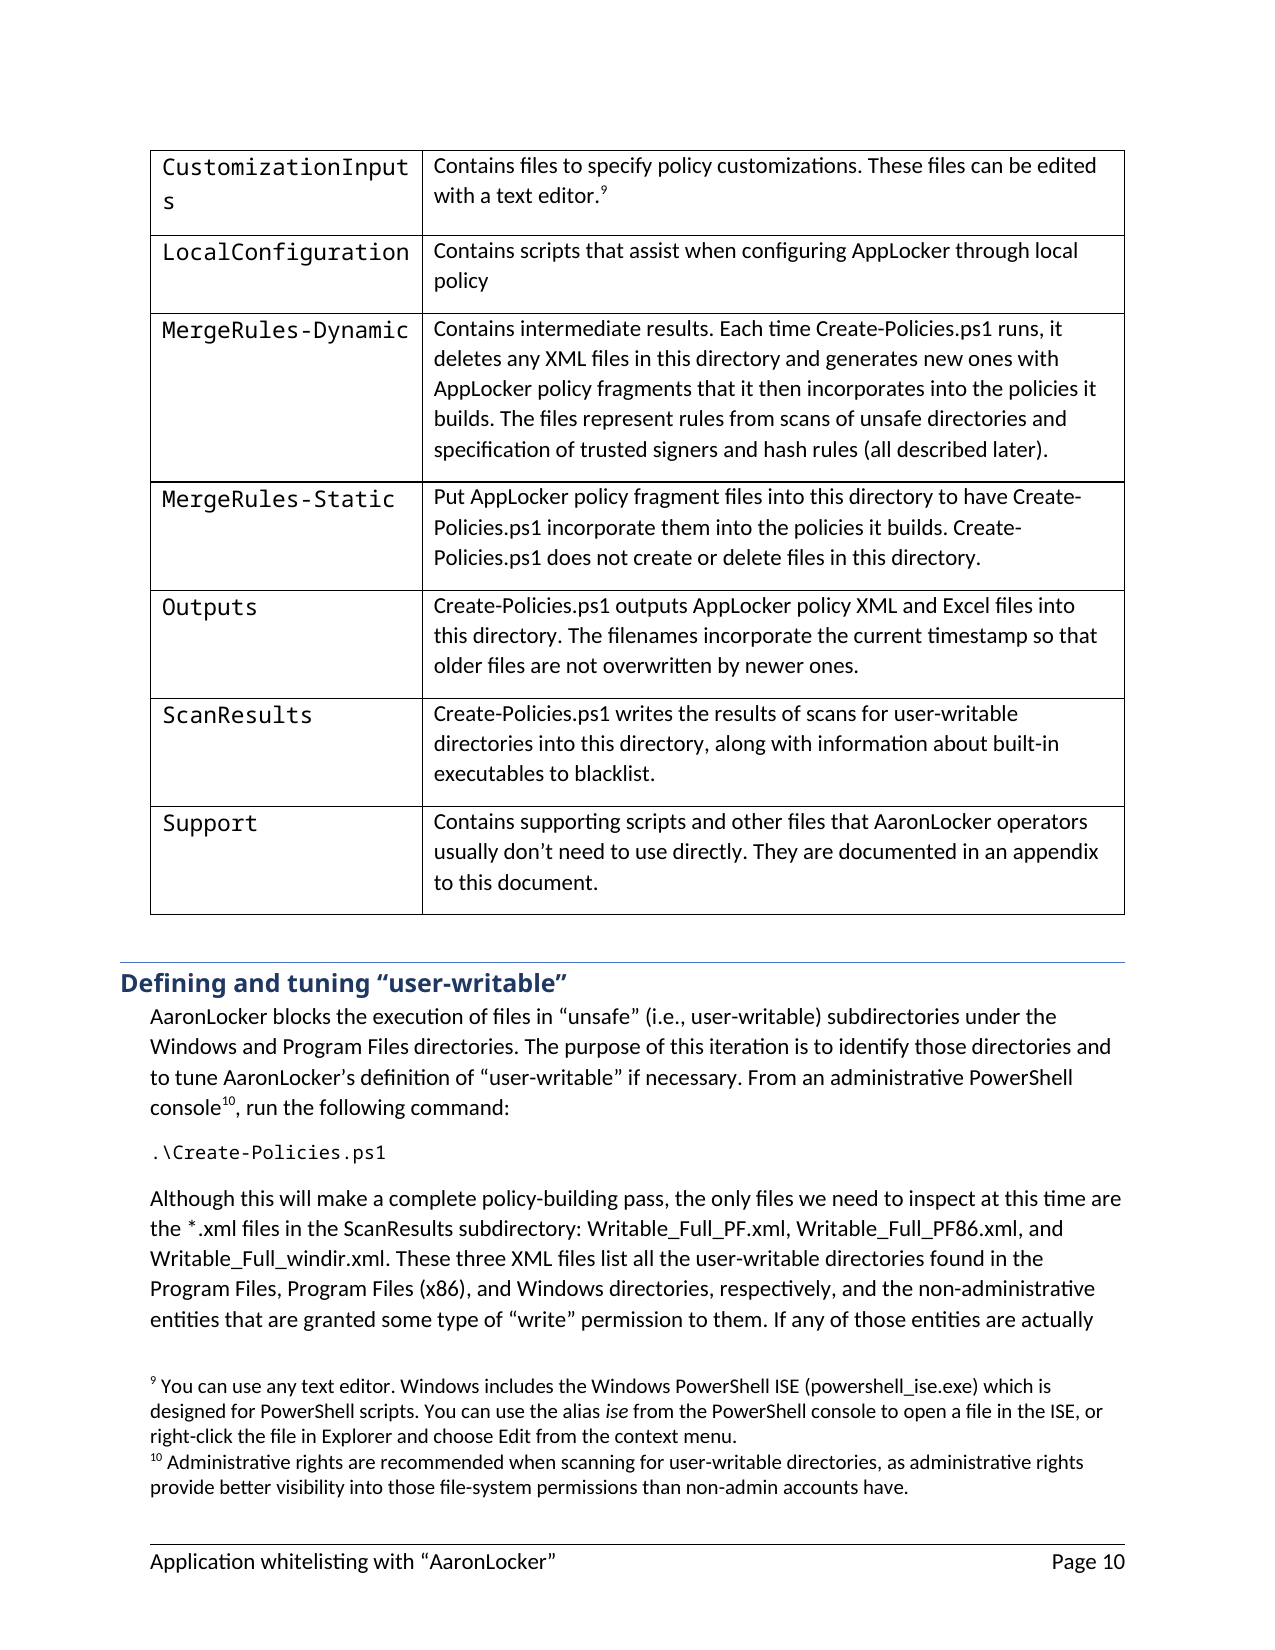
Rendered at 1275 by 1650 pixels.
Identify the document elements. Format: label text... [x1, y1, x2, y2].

table_cell ScanResults [151, 699, 422, 806]
table_cell Contains scripts that assist when configuring AppLocker through local policy [423, 236, 1124, 313]
table_cell MergeRules-Static [151, 483, 422, 590]
table_cell Put AppLocker policy fragment files into this directory to have Create-Policies.ps1 incorporate them into the policies it builds. Create-Policies.ps1 does not create or delete files in this directory. [423, 483, 1124, 590]
table_cell Contains intermediate results. Each time Create-Policies.ps1 runs, it deletes any XML files in this directory and generates new ones with AppLocker policy fragments that it then incorporates into the policies it builds. The files represent rules from scans of unsafe directories and specification of trusted signers and hash rules (all described later). [423, 314, 1124, 481]
table_cell MergeRules-Dynamic [151, 314, 422, 481]
text .\Create-Policies.ps1 [150, 1140, 1125, 1165]
table_cell Support [151, 807, 422, 914]
table_cell Contains supporting scripts and other files that AaronLocker operators usually don’t need to use directly. They are documented in an appendix to this document. [423, 807, 1124, 914]
table_cell Outputs [151, 591, 422, 698]
table_cell Create-Policies.ps1 outputs AppLocker policy XML and Excel files into this directory. The filenames incorporate the current timestamp so that older files are not overwritten by newer ones. [423, 591, 1124, 698]
table_cell LocalConfiguration [151, 236, 422, 313]
table_cell Create-Policies.ps1 writes the results of scans for user-writable directories into this directory, along with information about built-in executables to blacklist. [423, 699, 1124, 806]
table_cell Contains files to specify policy customizations. These files can be edited with a text editor. [423, 151, 1124, 235]
table_cell CustomizationInputs [151, 151, 422, 235]
text AaronLocker blocks the execution of files in “unsafe” (i.e., user-writable) subdirectories under the Windows and Program Files directories. The purpose of this iteration is to identify those directories and to tune AaronLocker’s definition of “user-writable” if necessary. From an administrative PowerShell console, run the following command: [150, 1002, 1125, 1121]
subtitle Defining and tuning “user-writable” [120, 963, 1125, 999]
